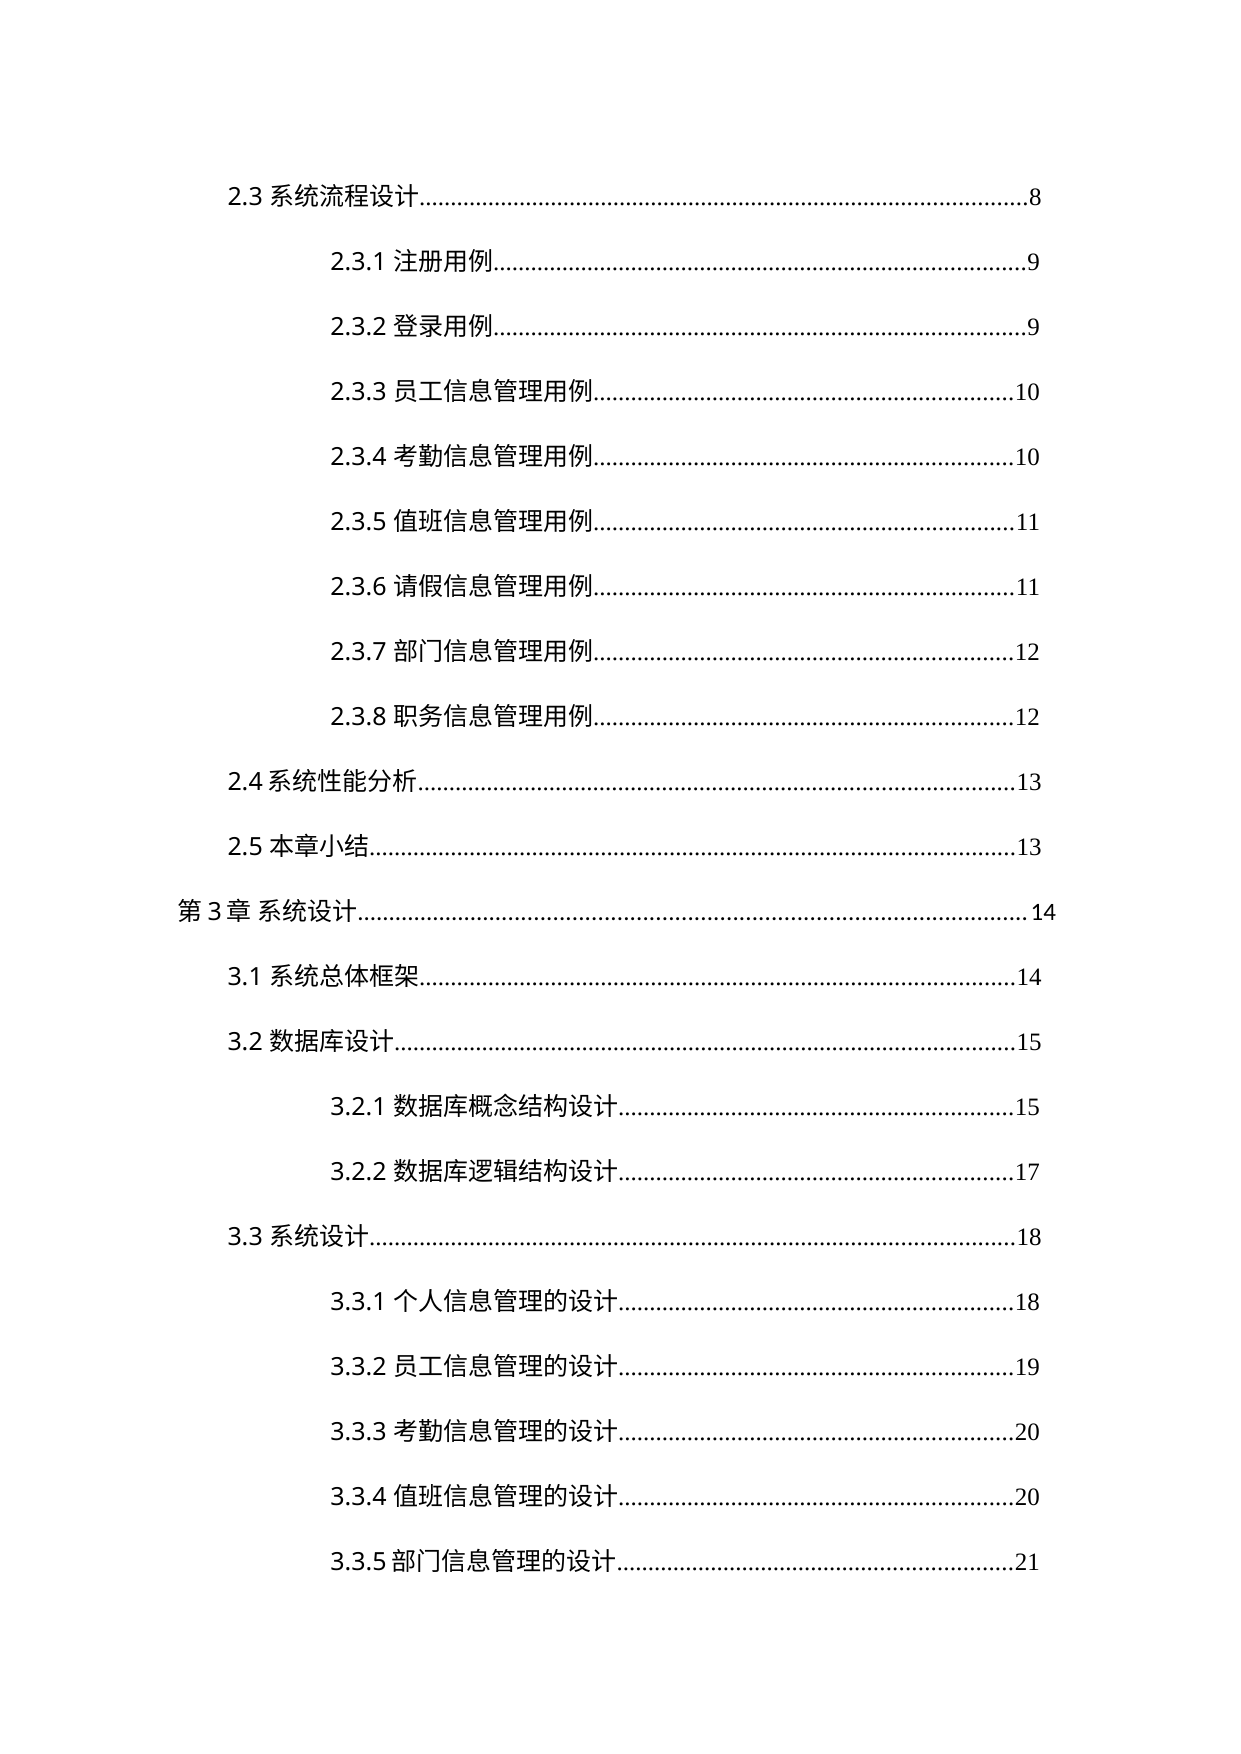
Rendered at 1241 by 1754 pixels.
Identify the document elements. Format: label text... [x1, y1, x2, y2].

text 2.3 系统流程设计 8 [177, 162, 1092, 227]
text 2.5 本章小结 13 [177, 812, 1092, 877]
text 2.3.2 登录用例 9 [177, 292, 1092, 357]
text 3.3.2 员工信息管理的设计 19 [177, 1332, 1092, 1397]
text 2.3.8 职务信息管理用例 12 [177, 682, 1092, 747]
text 3.2 数据库设计 15 [177, 1007, 1092, 1072]
text 3.3 系统设计 18 [177, 1202, 1092, 1267]
text 3.3.4 值班信息管理的设计 20 [177, 1462, 1092, 1527]
text 2.3.6 请假信息管理用例 11 [177, 552, 1092, 617]
text 2.3.1 注册用例 9 [177, 227, 1092, 292]
text 2.3.7 部门信息管理用例 12 [177, 617, 1092, 682]
text 2.3.4 考勤信息管理用例 10 [177, 422, 1092, 487]
text 2.4系统性能分析 13 [177, 747, 1092, 812]
text 2.3.5 值班信息管理用例 11 [177, 487, 1092, 552]
text 3.1 系统总体框架 14 [177, 942, 1092, 1007]
text 3.3.3 考勤信息管理的设计 20 [177, 1397, 1092, 1462]
text 第3章 系统设计 14 [177, 877, 1092, 942]
text 3.2.1 数据库概念结构设计 15 [177, 1072, 1092, 1137]
text 3.3.5部门信息管理的设计 21 [177, 1527, 1092, 1592]
text 3.3.1 个人信息管理的设计 18 [177, 1267, 1092, 1332]
text 3.2.2 数据库逻辑结构设计 17 [177, 1137, 1092, 1202]
text 2.3.3 员工信息管理用例 10 [177, 357, 1092, 422]
